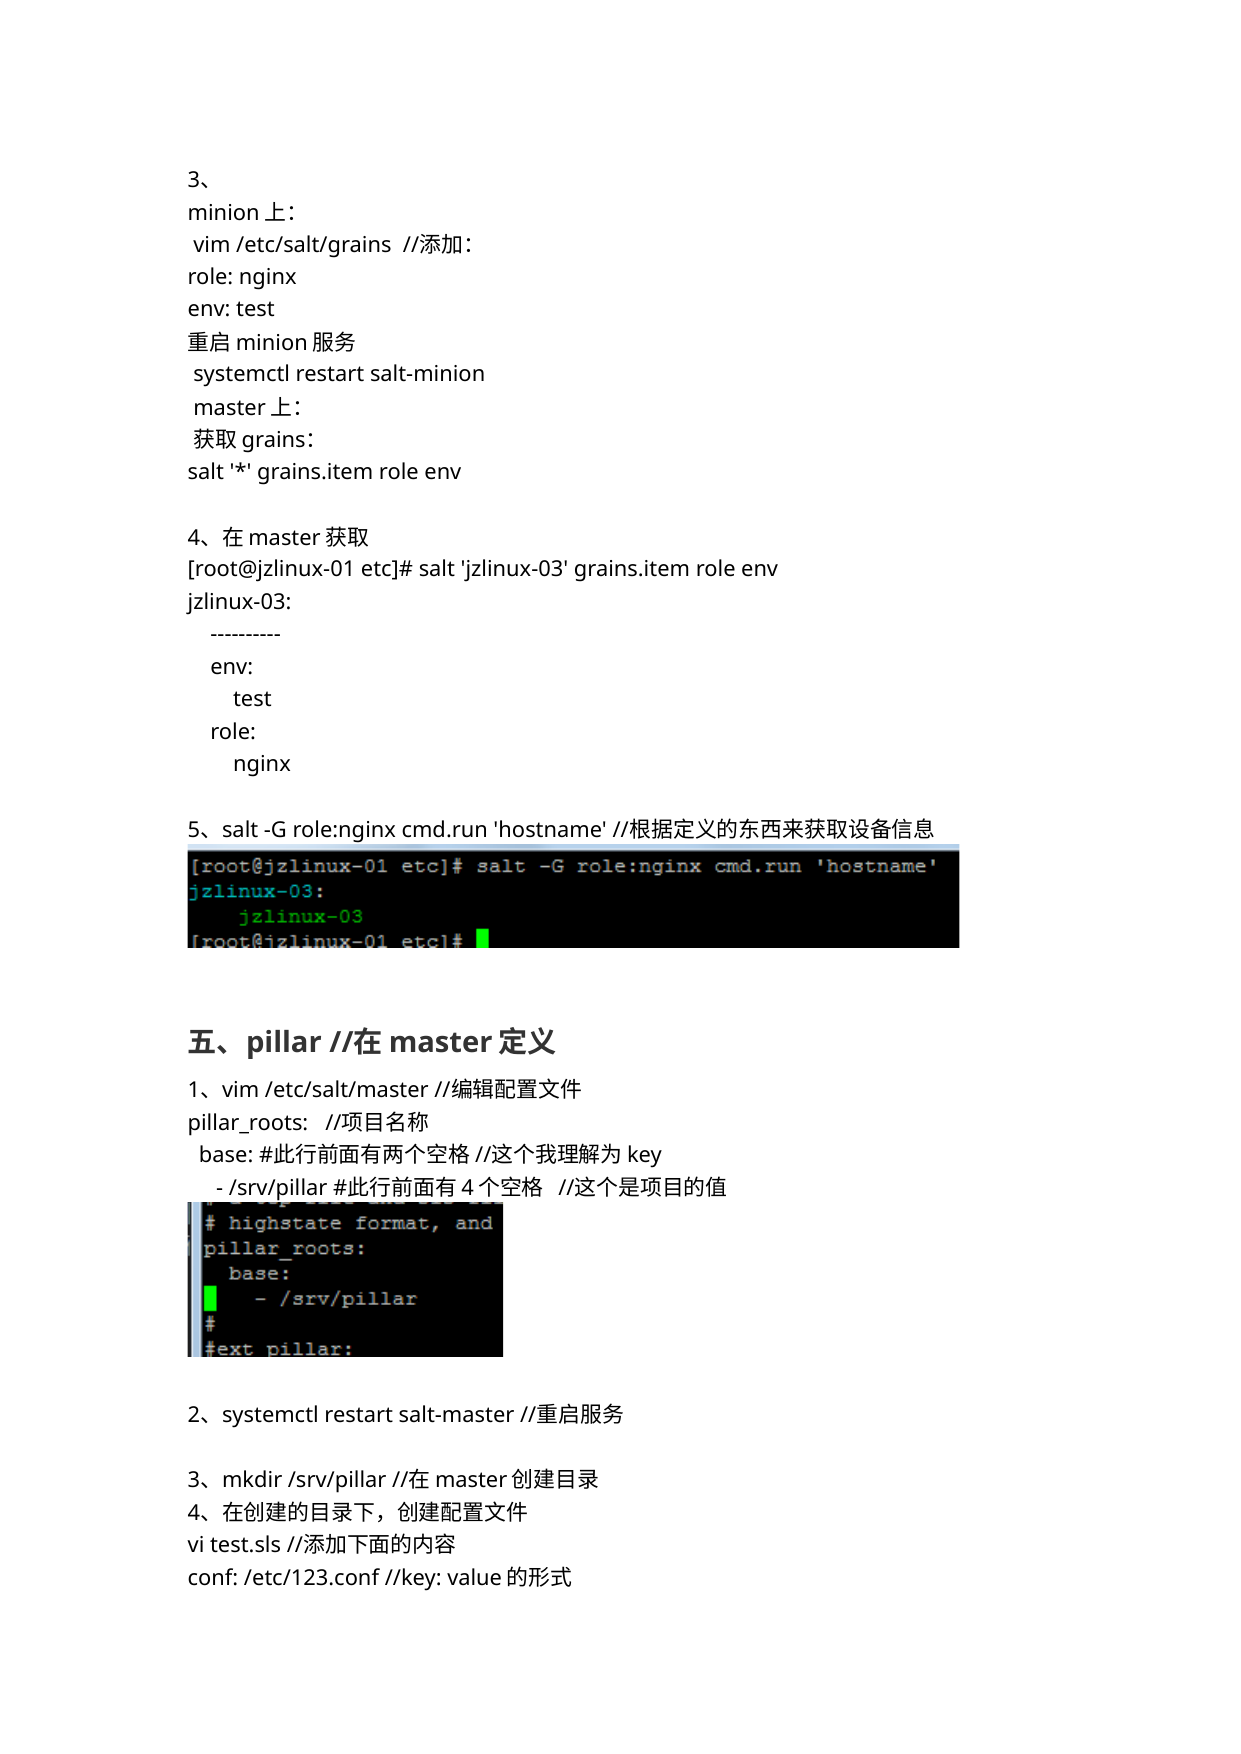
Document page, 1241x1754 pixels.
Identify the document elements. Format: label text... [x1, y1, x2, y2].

text jzlinux-03: [187, 584, 1053, 617]
text [root@jzlinux-01 etc]# salt 'jzlinux-03' grains.item role env [187, 552, 1053, 584]
text test [187, 682, 1053, 714]
text 1、vim /etc/salt/master //编辑配置文件 [187, 1072, 1053, 1104]
text 5、salt -G role:nginx cmd.run 'hostname' //根据定义的东西来获取设备信息 [187, 812, 1053, 844]
text role: nginx [187, 259, 1053, 292]
text 重启minion服务 [187, 324, 1053, 357]
text master上： [187, 389, 1053, 422]
picture [187, 844, 960, 948]
text 4、在创建的目录下，创建配置文件 [187, 1494, 1053, 1527]
text 3、mkdir /srv/pillar //在master创建目录 [187, 1462, 1053, 1494]
text salt '*' grains.item role env [187, 454, 1053, 487]
text 4、在master获取 [187, 519, 1053, 552]
text conf: /etc/123.conf //key: value的形式 [187, 1559, 1053, 1592]
text 3、 [187, 162, 1053, 194]
text vim /etc/salt/grains //添加： [187, 227, 1053, 259]
text base: #此行前面有两个空格 //这个我理解为key [187, 1137, 1053, 1169]
text 获取grains： [187, 422, 1053, 454]
text - /srv/pillar #此行前面有4个空格 //这个是项目的值 [187, 1169, 1053, 1202]
text systemctl restart salt-minion [187, 357, 1053, 389]
picture [187, 1202, 504, 1357]
text env: test [187, 292, 1053, 324]
text 2、systemctl restart salt-master //重启服务 [187, 1397, 1053, 1429]
text vi test.sls //添加下面的内容 [187, 1527, 1053, 1559]
text minion上： [187, 194, 1053, 227]
text pillar_roots: //项目名称 [187, 1104, 1053, 1137]
text env: [187, 649, 1053, 682]
text nginx [187, 747, 1053, 779]
text ---------- [187, 617, 1053, 649]
text role: [187, 714, 1053, 747]
text 五、pillar //在master定义 [187, 1007, 1053, 1072]
